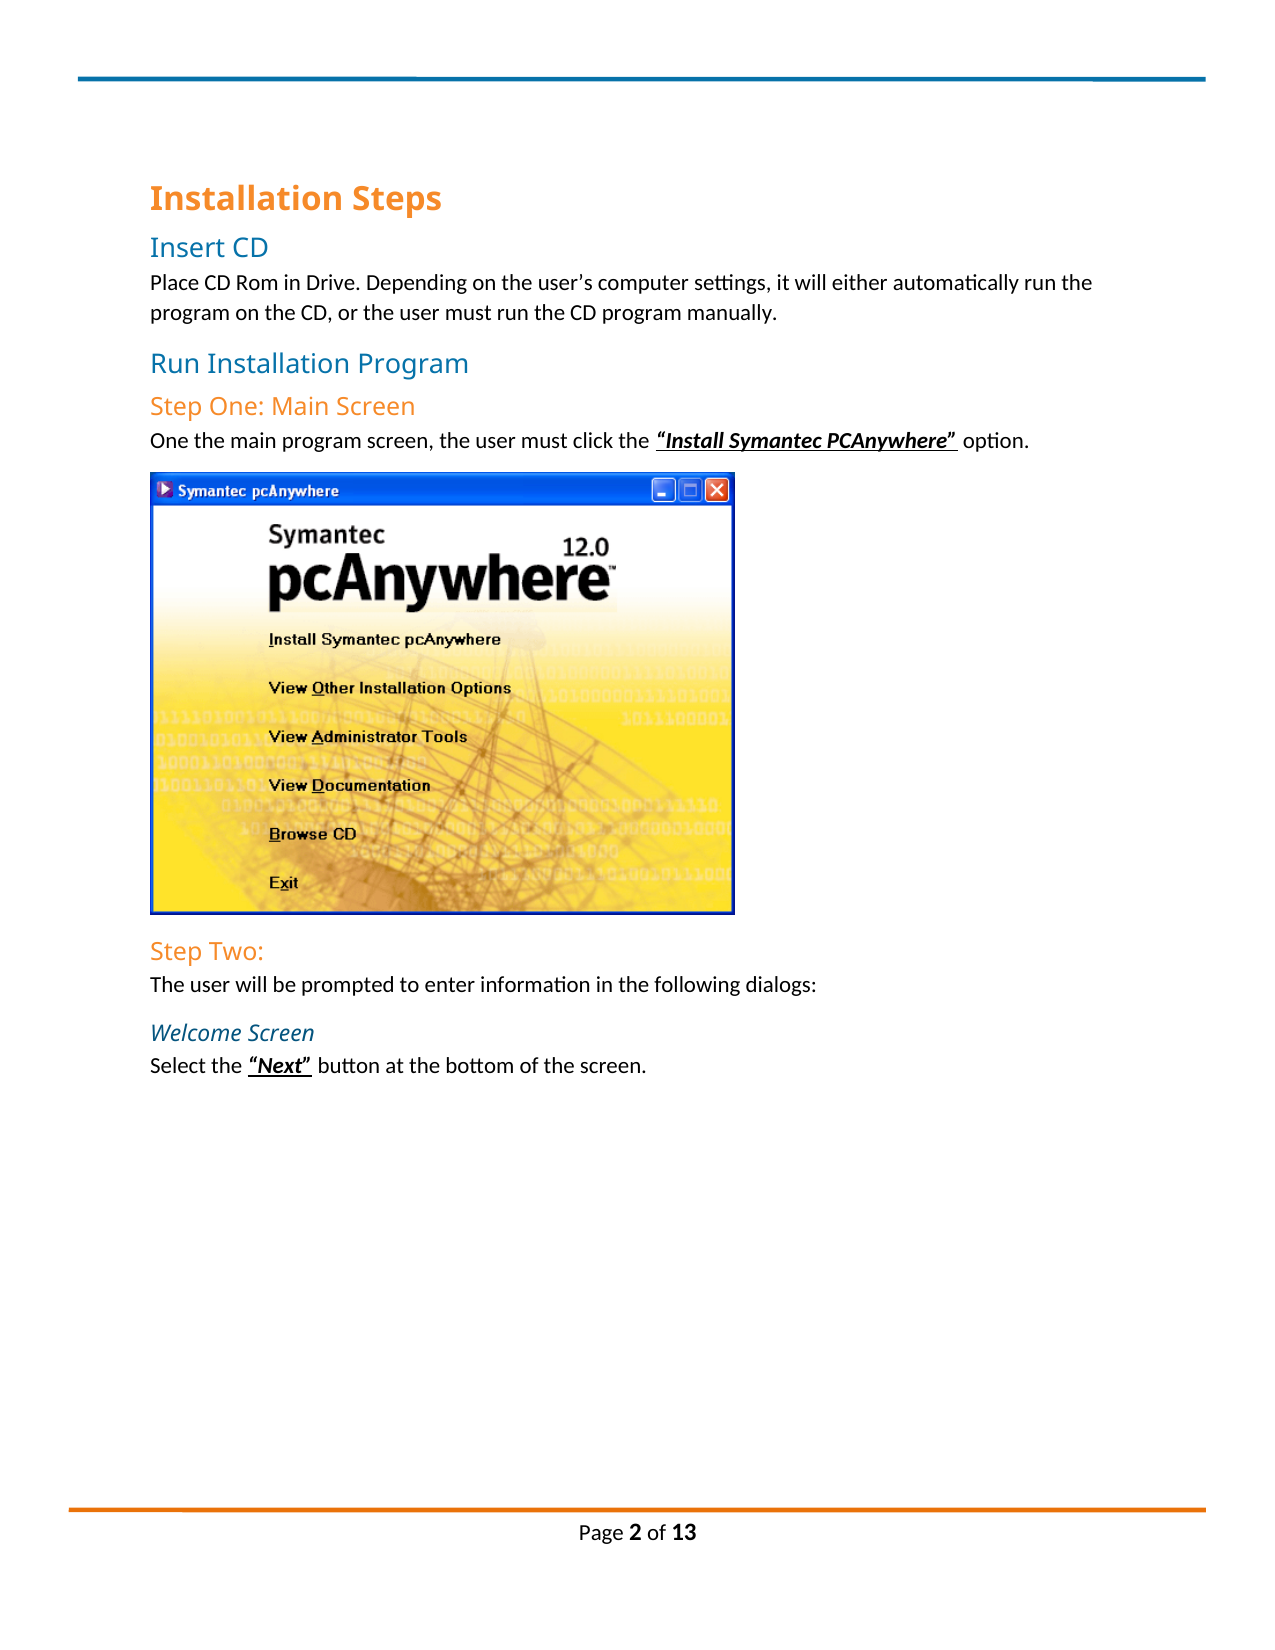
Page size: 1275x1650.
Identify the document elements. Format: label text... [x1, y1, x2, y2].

text The user will be prompted to enter information in the following dialogs: [150, 970, 1125, 998]
text One the main program screen, the user must click the “Install Symantec PCAnywhere” option. [150, 426, 1125, 454]
subtitle Welcome Screen [150, 1017, 1125, 1048]
text Select the “Next” button at the bottom of the screen. [150, 1051, 1125, 1079]
subtitle Step Two: [150, 934, 1125, 968]
subtitle Run Installation Program [150, 345, 1125, 382]
text Place CD Rom in Drive. Depending on the user’s computer settings, it will either automatically run the program on the CD, or the user must run the CD program manually. [150, 268, 1125, 326]
subtitle Step One: Main Screen [150, 389, 1125, 423]
picture [150, 472, 735, 915]
subtitle Insert CD [150, 228, 1125, 265]
subtitle Installation Steps [150, 175, 1125, 220]
